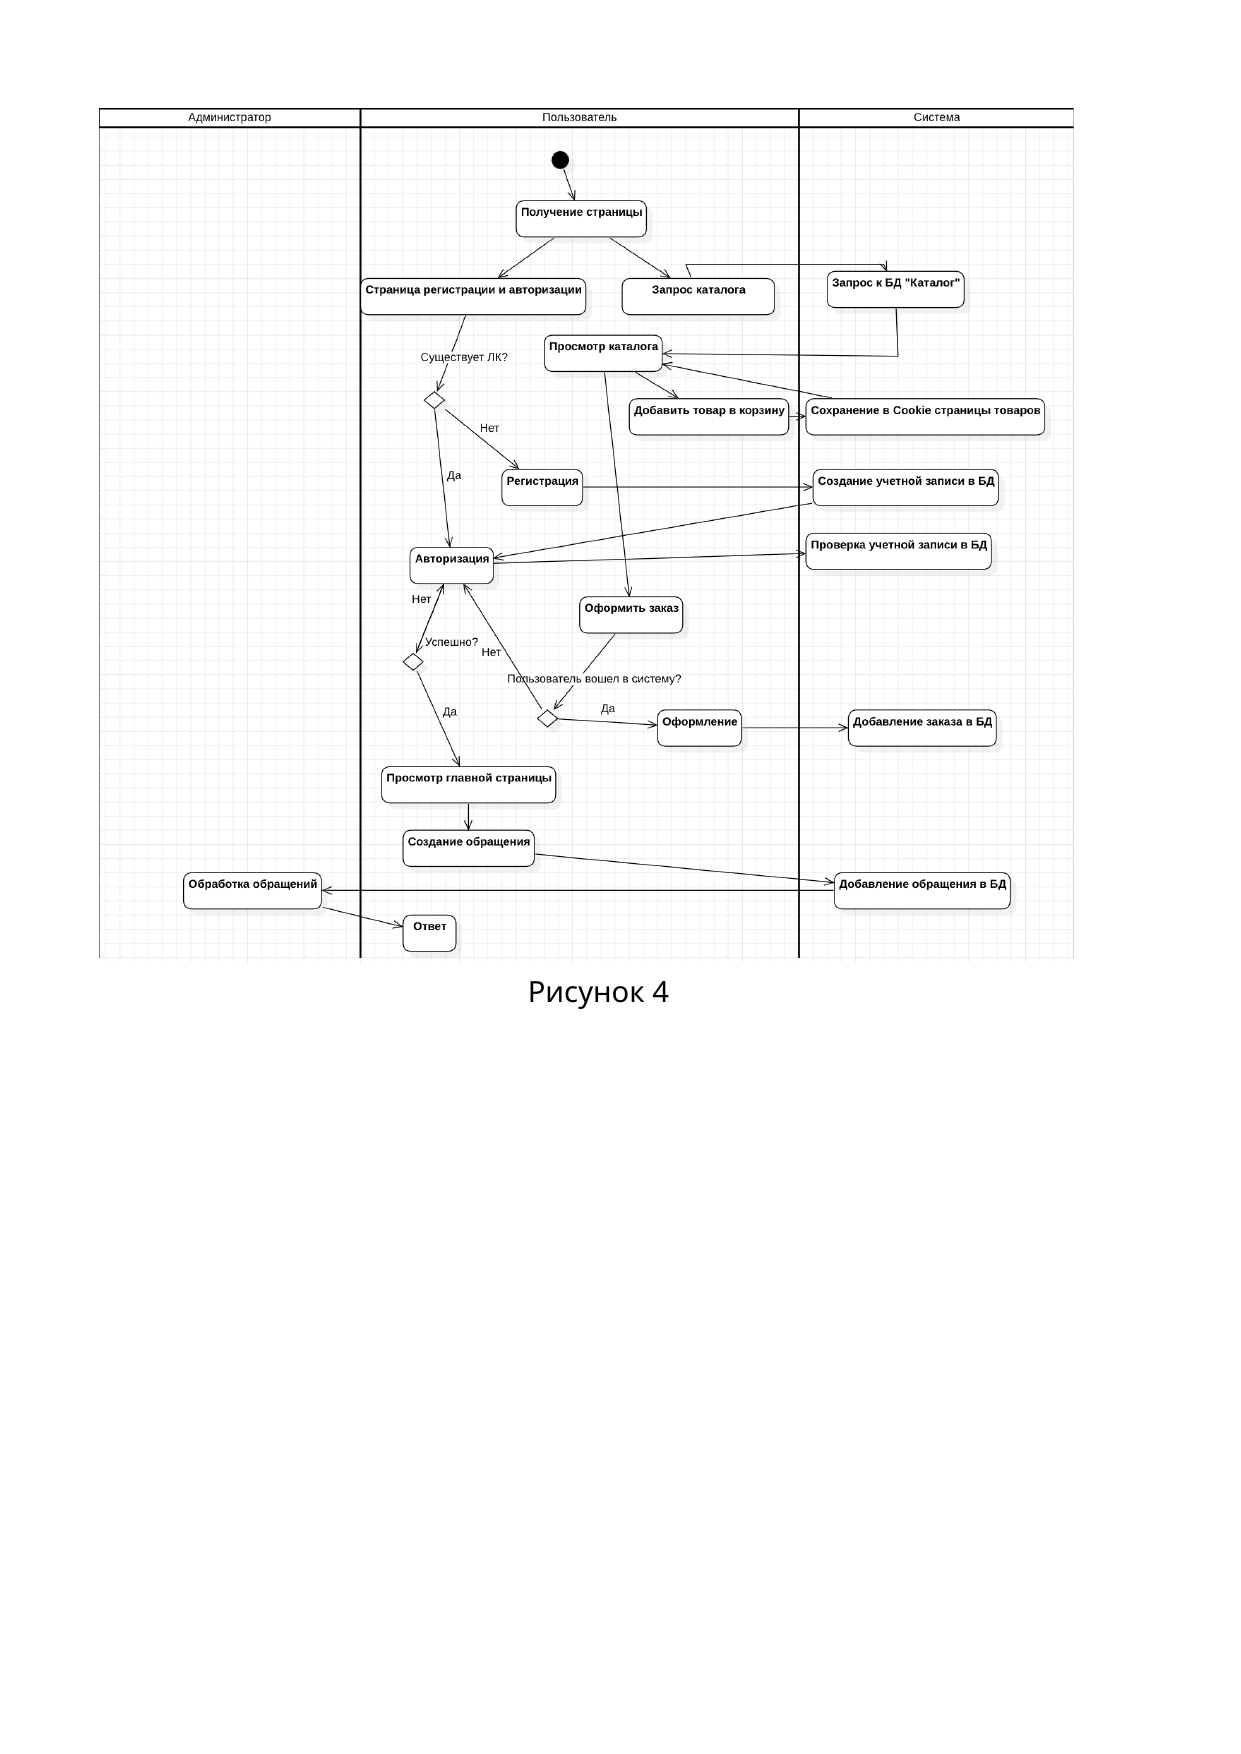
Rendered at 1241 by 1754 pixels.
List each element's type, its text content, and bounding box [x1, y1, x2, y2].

picture [99, 108, 1074, 962]
